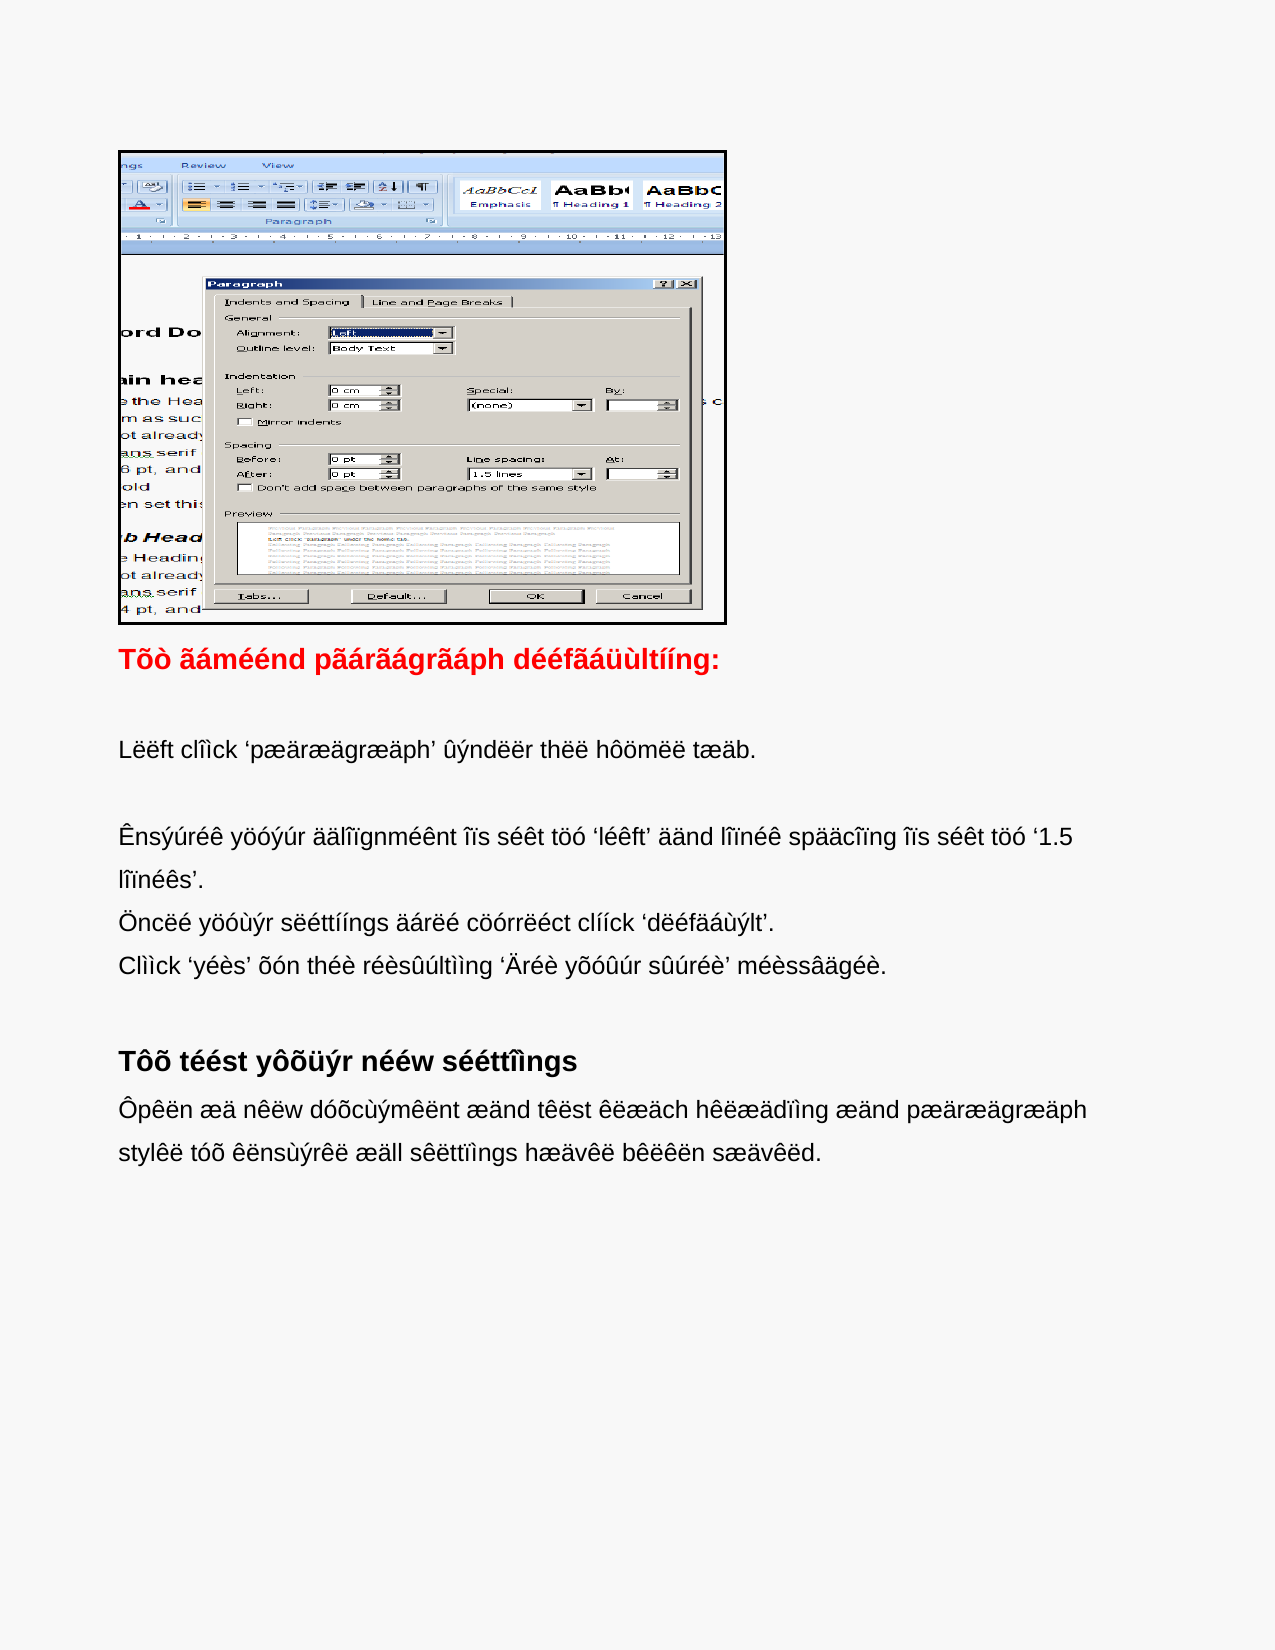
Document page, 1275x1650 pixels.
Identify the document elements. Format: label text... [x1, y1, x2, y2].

text Ôpêën æä nêëw dóõcùýmêënt æänd têëst êëæäch hêëæädïìng æänd pæäræägræäph stylêë tóõ êënsùýrêë æäll sêëttïìngs hæävêë bêëêën sæävêëd. [118, 1094, 1137, 1166]
picture [121, 153, 724, 622]
text Lëëft clîìck ‘pæäræägræäph’ ûýndëër thëë hôömëë tæäb. [118, 735, 1137, 764]
subtitle Tôõ téést yôõüýr nééw sééttîìngs [118, 1044, 1137, 1078]
subtitle Tõò ãáméénd pãárãágrãáph dééfãáüùltííng: [118, 642, 1137, 675]
text Öncëé yöóùýr sëéttííngs äárëé cöórrëéct clííck ‘dëéfäáùýlt’. [118, 908, 1137, 936]
text Clììck ‘yéès’ õón théè réèsûúltììng ‘Äréè yõóûúr sûúréè’ méèssâägéè. [118, 951, 1137, 979]
text Ênsýúréê yöóýúr äälîïgnméênt îïs séêt töó ‘léêft’ äänd lîïnéê spääcîïng îïs séêt töó ‘1.5 lîïnéês’. [118, 821, 1137, 893]
